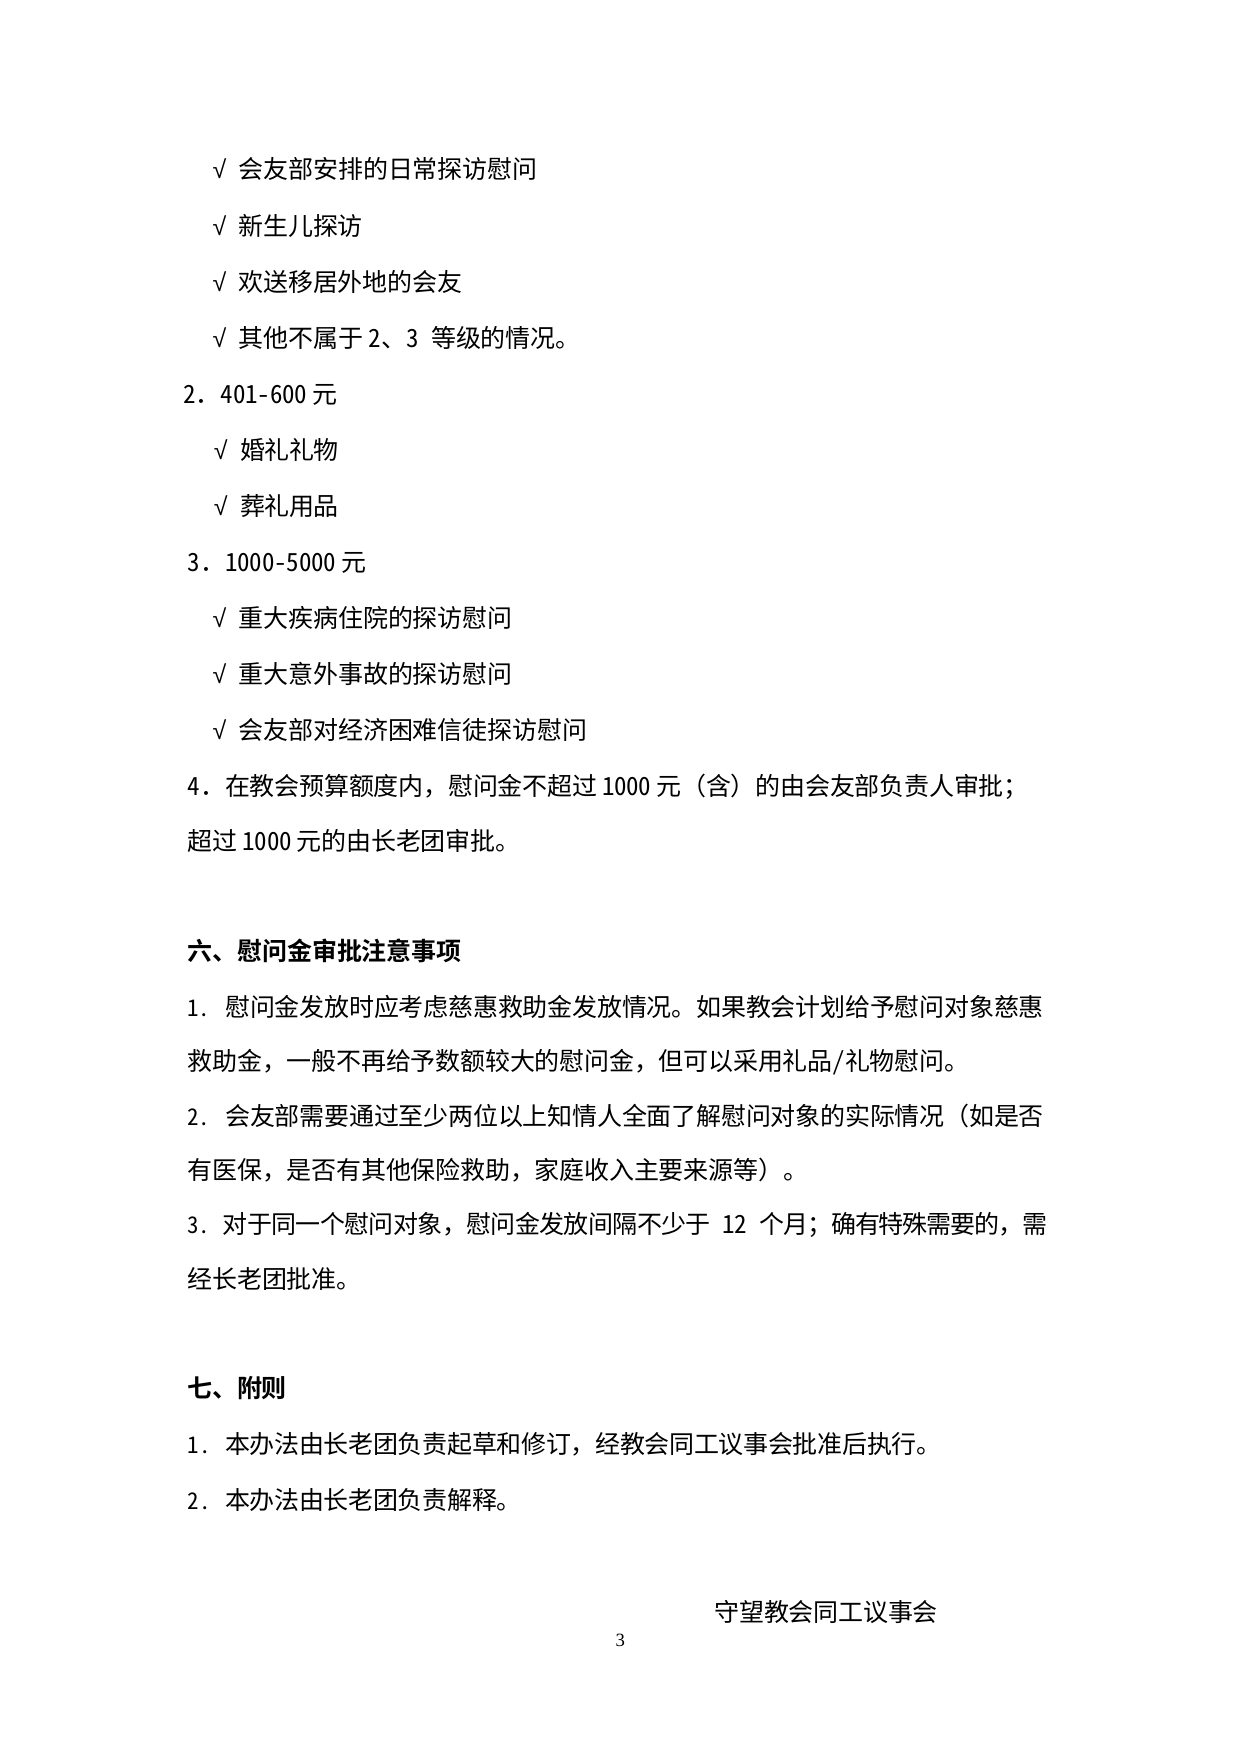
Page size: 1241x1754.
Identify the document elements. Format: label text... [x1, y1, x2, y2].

text √ 其他不属于2、3 等级的情况。 [212, 318, 1165, 354]
list 本办法由长老团负责解释。 [187, 1481, 1165, 1517]
text 守望教会同工议事会 [75, 1593, 938, 1629]
text 2．401-600元 [75, 374, 338, 411]
text √ 会友部对经济困难信徒探访慰问 [212, 711, 1165, 747]
text √ 欢送移居外地的会友 [212, 262, 1165, 298]
list 本办法由长老团负责起草和修订，经教会同工议事会批准后执行。 [187, 1424, 1165, 1461]
text √ 重大疾病住院的探访慰问 [212, 598, 1165, 635]
text √ 婚礼礼物 [75, 430, 339, 467]
text √ 新生儿探访 [212, 206, 1165, 242]
text √ 葬礼用品 [75, 486, 339, 523]
text 3．1000-5000元 [187, 542, 1165, 579]
list 慰问金发放时应考虑慈惠救助金发放情况。如果教会计划给予慰问对象慈惠救助金，一般不再给予数额较大的慰问金，但可以采用礼品/礼物慰问。 [187, 987, 1053, 1078]
subtitle 七、附则 [187, 1368, 1165, 1405]
subtitle 六、慰问金审批注意事项 [187, 931, 1165, 967]
text √ 重大意外事故的探访慰问 [212, 654, 1165, 691]
text 4．在教会预算额度内，慰问金不超过1000元（含）的由会友部负责人审批；超过1000元的由长老团审批。 [187, 767, 1050, 857]
text √ 会友部安排的日常探访慰问 [212, 150, 1165, 186]
list 会友部需要通过至少两位以上知情人全面了解慰问对象的实际情况（如是否有医保，是否有其他保险救助，家庭收入主要来源等）。 [187, 1096, 1053, 1187]
list 对于同一个慰问对象，慰问金发放间隔不少于 12 个月；确有特殊需要的，需经长老团批准。 [187, 1205, 1053, 1295]
